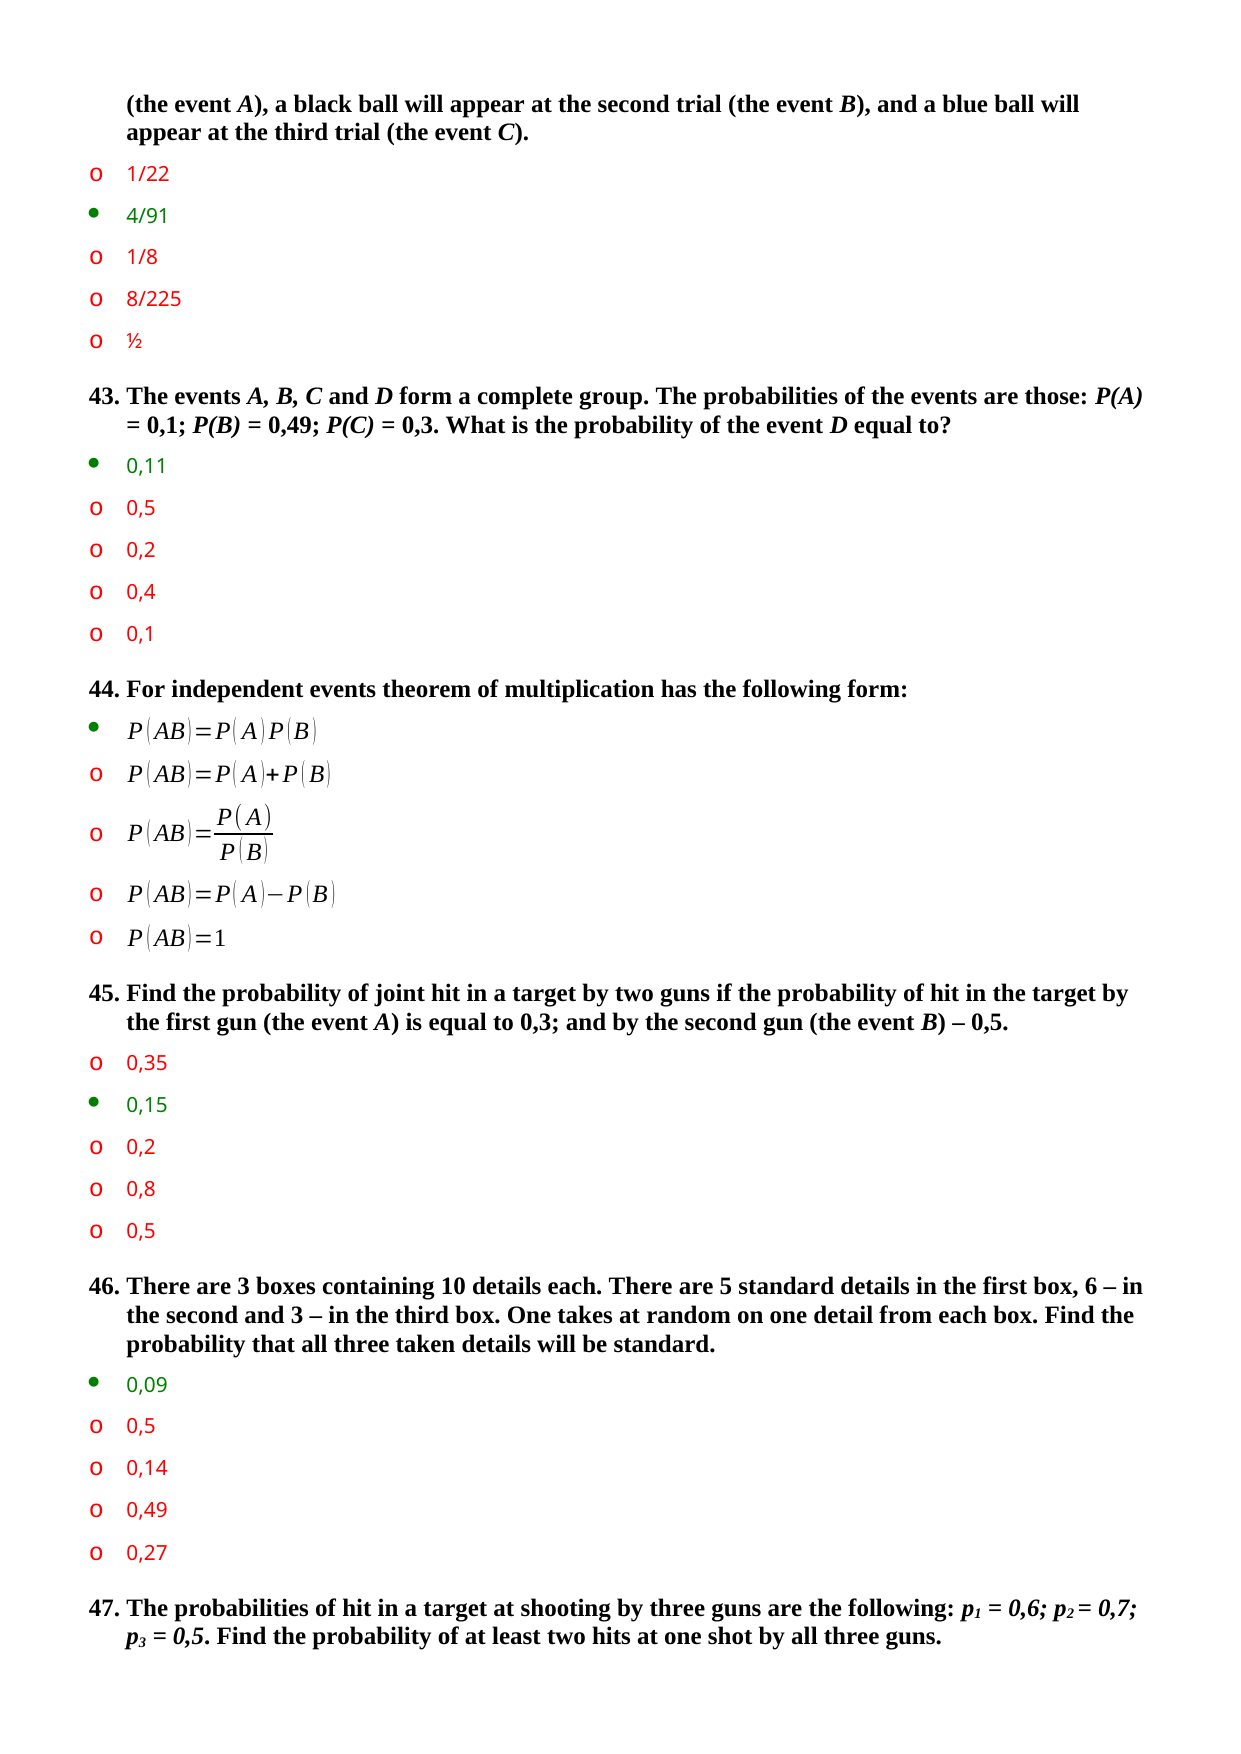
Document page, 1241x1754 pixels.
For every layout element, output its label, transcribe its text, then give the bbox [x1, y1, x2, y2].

text 0,15 [89, 1091, 1152, 1119]
text 0,11 [89, 451, 1152, 480]
text 1/22 [89, 159, 1152, 188]
text 0,5 [89, 1216, 1152, 1246]
text 0,1 [89, 619, 1152, 649]
text 1/8 [89, 242, 1152, 272]
text 0,4 [89, 577, 1152, 607]
text 0,2 [89, 535, 1152, 565]
list For independent events theorem of multiplication has the following form: [89, 674, 1152, 703]
text 4/91 [89, 201, 1152, 229]
text 0,2 [89, 1132, 1152, 1162]
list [89, 89, 1152, 146]
list The probabilities of hit in a target at shooting by three guns are the following: p1 = 0,6; p2 = 0,7; p3 = 0,5. Find the probability of at least two hits at one shot by all three guns. [89, 1593, 1152, 1650]
list The events A, B, C and D form a complete group. The probabilities of the events are those: P(A) = 0,1; P(B) = 0,49; P(C) = 0,3. What is the probability of the event D equal to? [89, 381, 1152, 439]
text 0,35 [89, 1048, 1152, 1078]
list Find the probability of joint hit in a target by two guns if the probability of hit in the target by the first gun (the event A) is equal to 0,3; and by the second gun (the event B) – 0,5. [89, 978, 1152, 1036]
text 0,5 [89, 1411, 1152, 1441]
text 0,49 [89, 1496, 1152, 1525]
text 0,09 [89, 1370, 1152, 1398]
text 0,14 [89, 1453, 1152, 1483]
text 0,8 [89, 1174, 1152, 1204]
text 0,27 [89, 1538, 1152, 1568]
text 0,5 [89, 493, 1152, 522]
list There are 3 boxes containing 10 details each. There are 5 standard details in the first box, 6 – in the second and 3 – in the third box. One takes at random on one detail from each box. Find the probability that all three taken details will be standard. [89, 1271, 1152, 1357]
text 8/225 [89, 284, 1152, 314]
text ½ [89, 327, 1152, 356]
